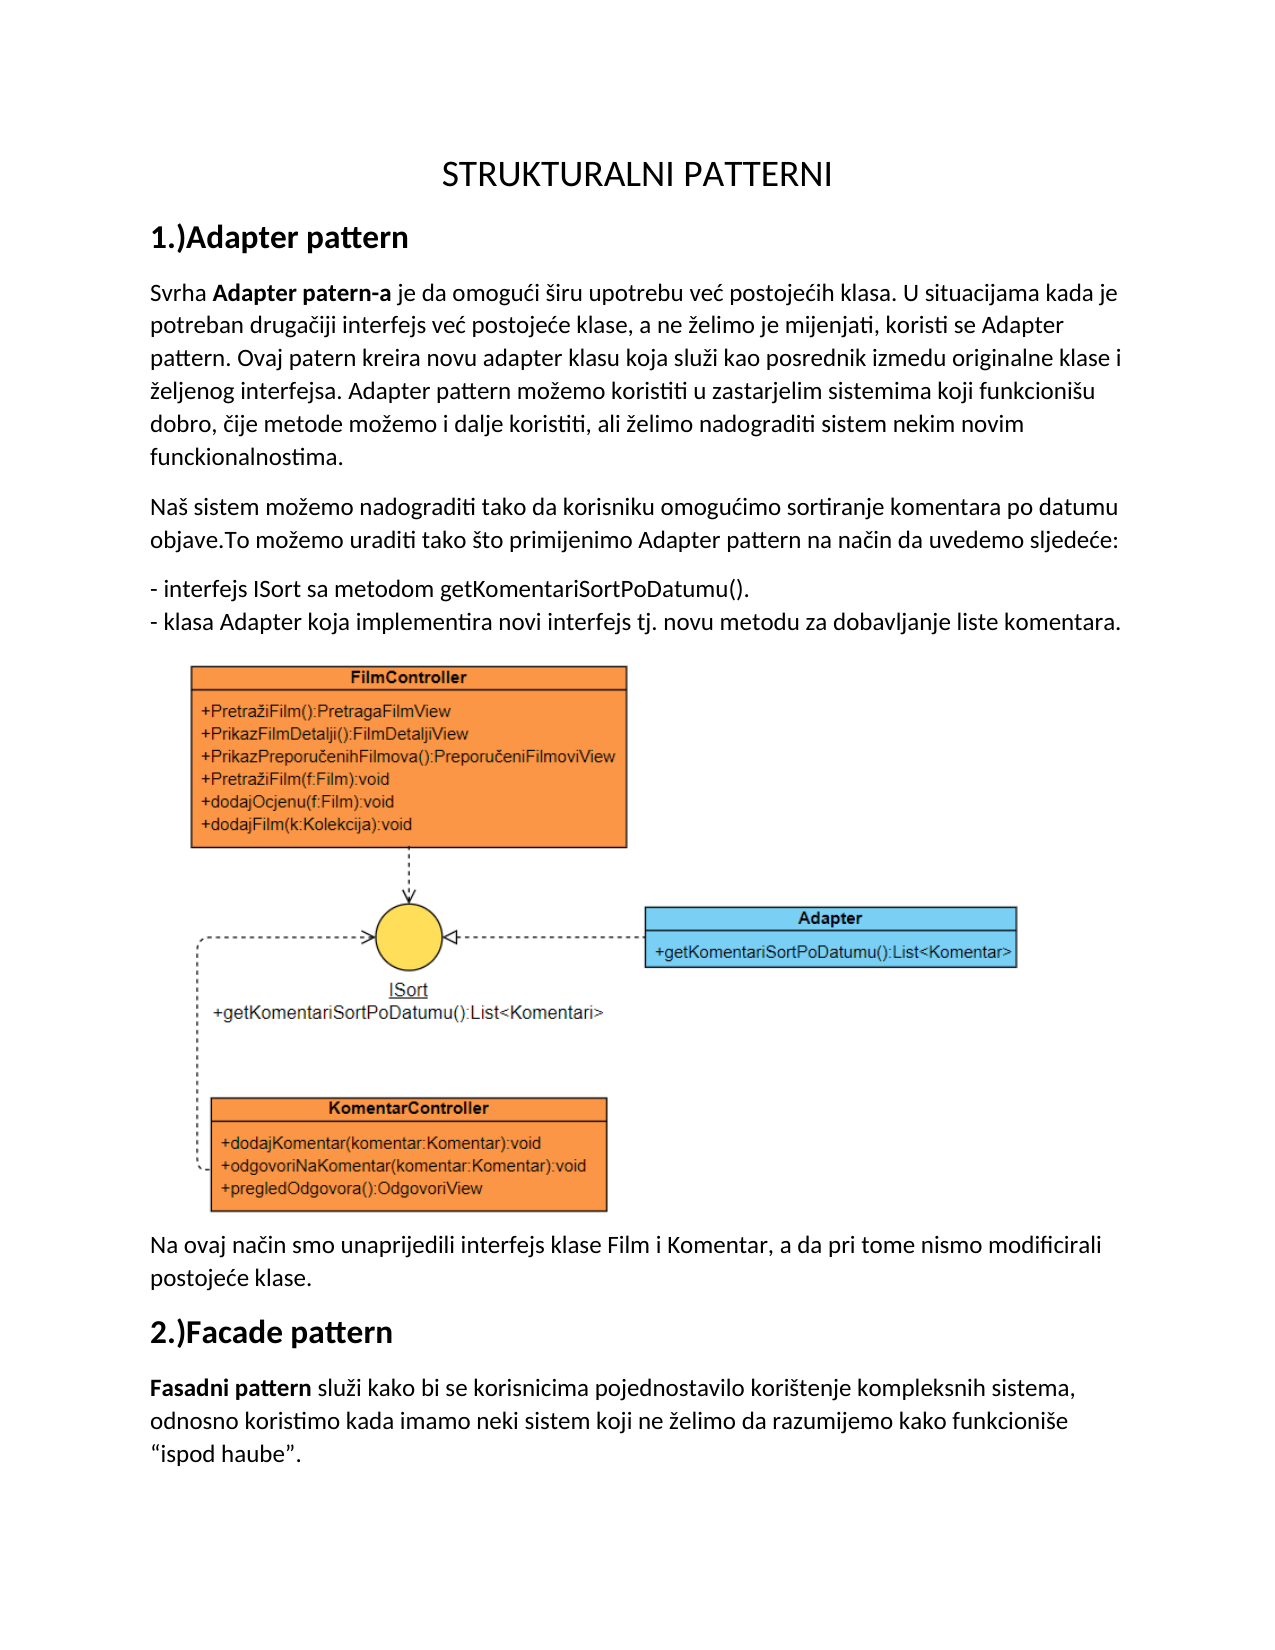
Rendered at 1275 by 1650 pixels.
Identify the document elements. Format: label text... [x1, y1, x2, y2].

text STRUKTURALNI PATTERNI [150, 150, 1125, 196]
text Fasadni pattern služi kako bi se korisnicima pojednostavilo korištenje kompleksnih sistema, odnosno koristimo kada imamo neki sistem koji ne želimo da razumijemo kako funkcioniše “ispod haube”. [150, 1372, 1125, 1468]
text Naš sistem možemo nadograditi tako da korisniku omogućimo sortiranje komentara po datumu objave.To možemo uraditi tako što primijenimo Adapter pattern na način da uvedemo sljedeće: [150, 491, 1125, 554]
text 1.)Adapter pattern [150, 216, 1125, 257]
text - interfejs ISort sa metodom getKomentariSortPoDatumu(). - klasa Adapter koja implementira novi interfejs tj. novu metodu za dobavljanje liste komentara. Na ovaj način smo unaprijedili interfejs klase Film i Komentar, a da pri tome nismo modificirali postojeće klase. [150, 573, 1125, 1292]
text 2.)Facade pattern [150, 1311, 1125, 1352]
text Svrha Adapter patern-a je da omogući širu upotrebu već postojećih klasa. U situacijama kada je potreban drugačiji interfejs već postojeće klase, a ne želimo je mijenjati, koristi se Adapter pattern. Ovaj patern kreira novu adapter klasu koja služi kao posrednik izmedu originalne klase i željenog interfejsa. Adapter pattern možemo koristiti u zastarjelim sistemima koji funkcionišu dobro, čije metode možemo i dalje koristiti, ali želimo nadograditi sistem nekim novim funckionalnostima. [150, 277, 1125, 472]
